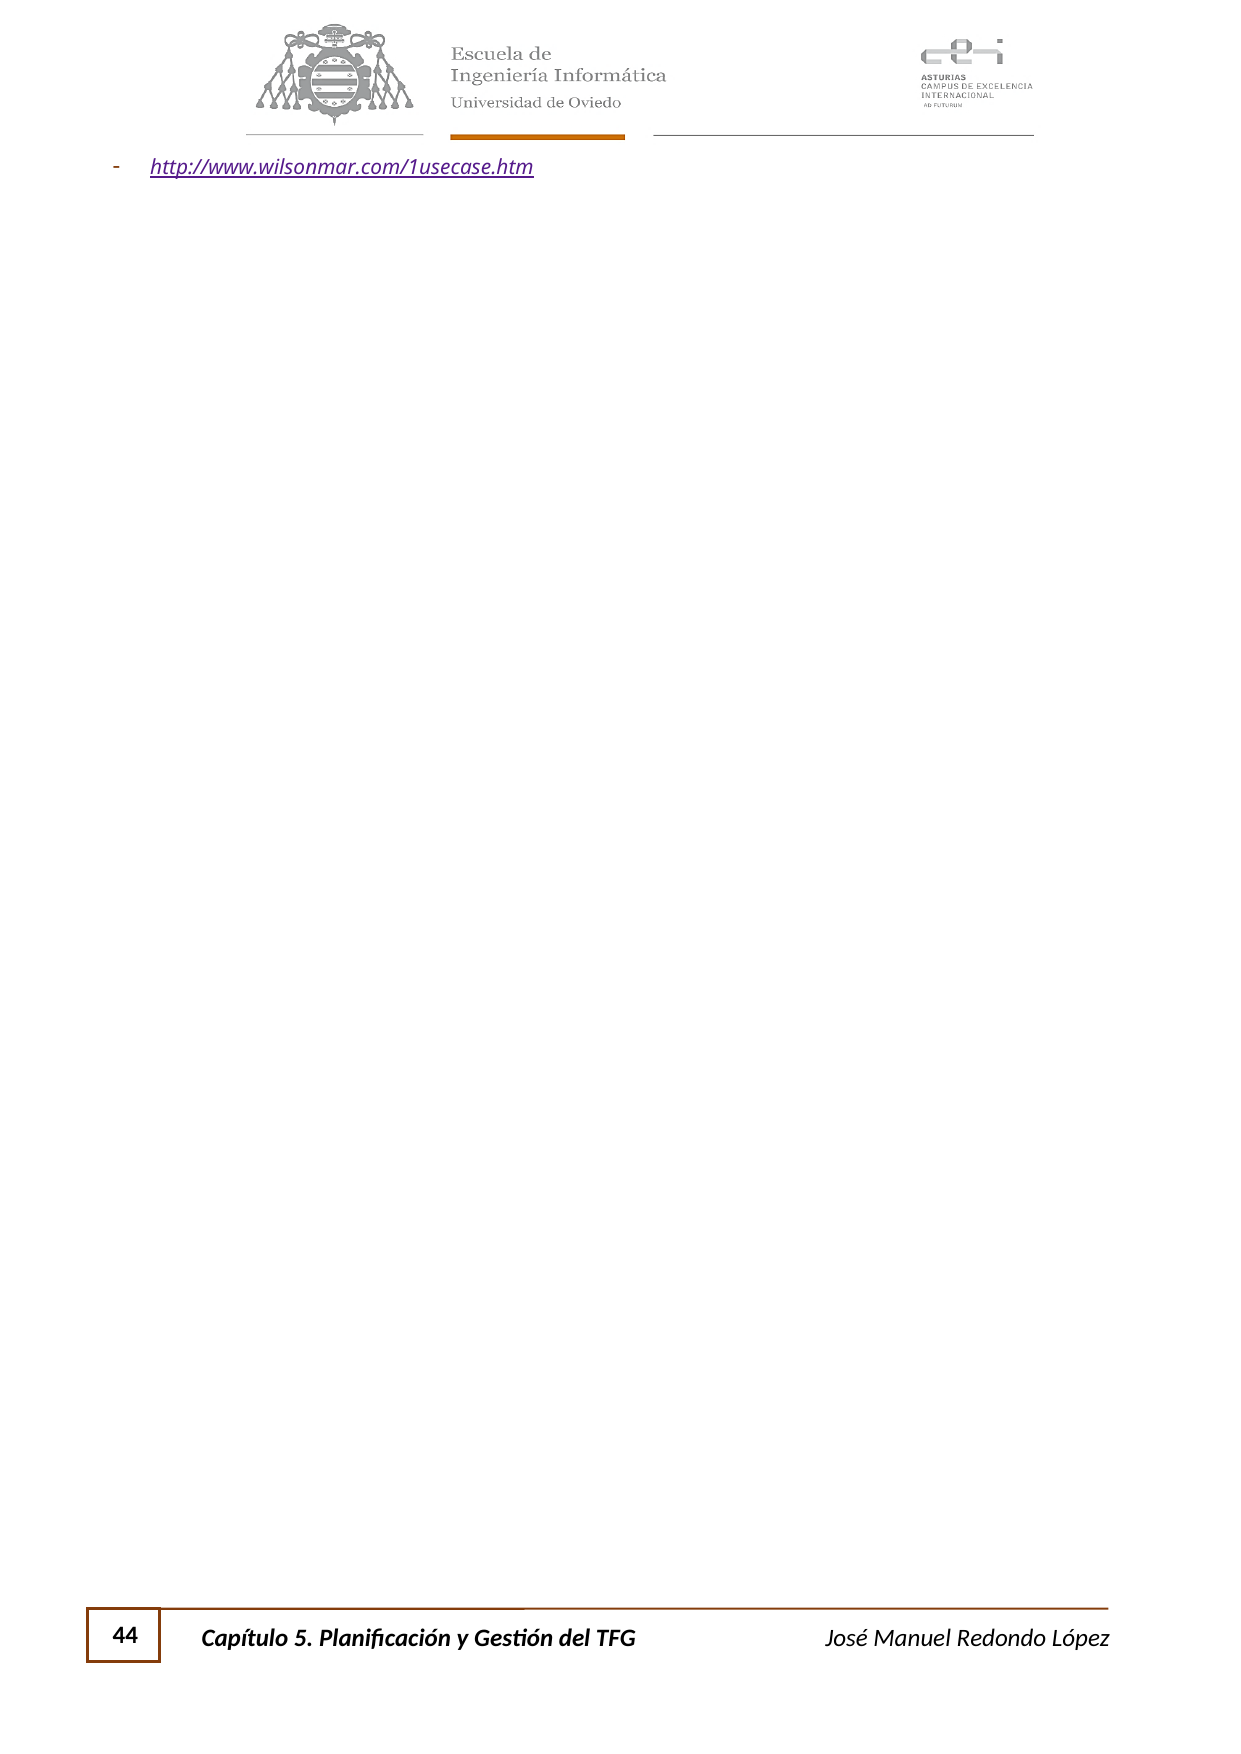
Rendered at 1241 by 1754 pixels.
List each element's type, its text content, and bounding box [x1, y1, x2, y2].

list http://www.wilsonmar.com/1usecase.htm [112, 150, 1128, 181]
picture [181, 14, 1099, 150]
